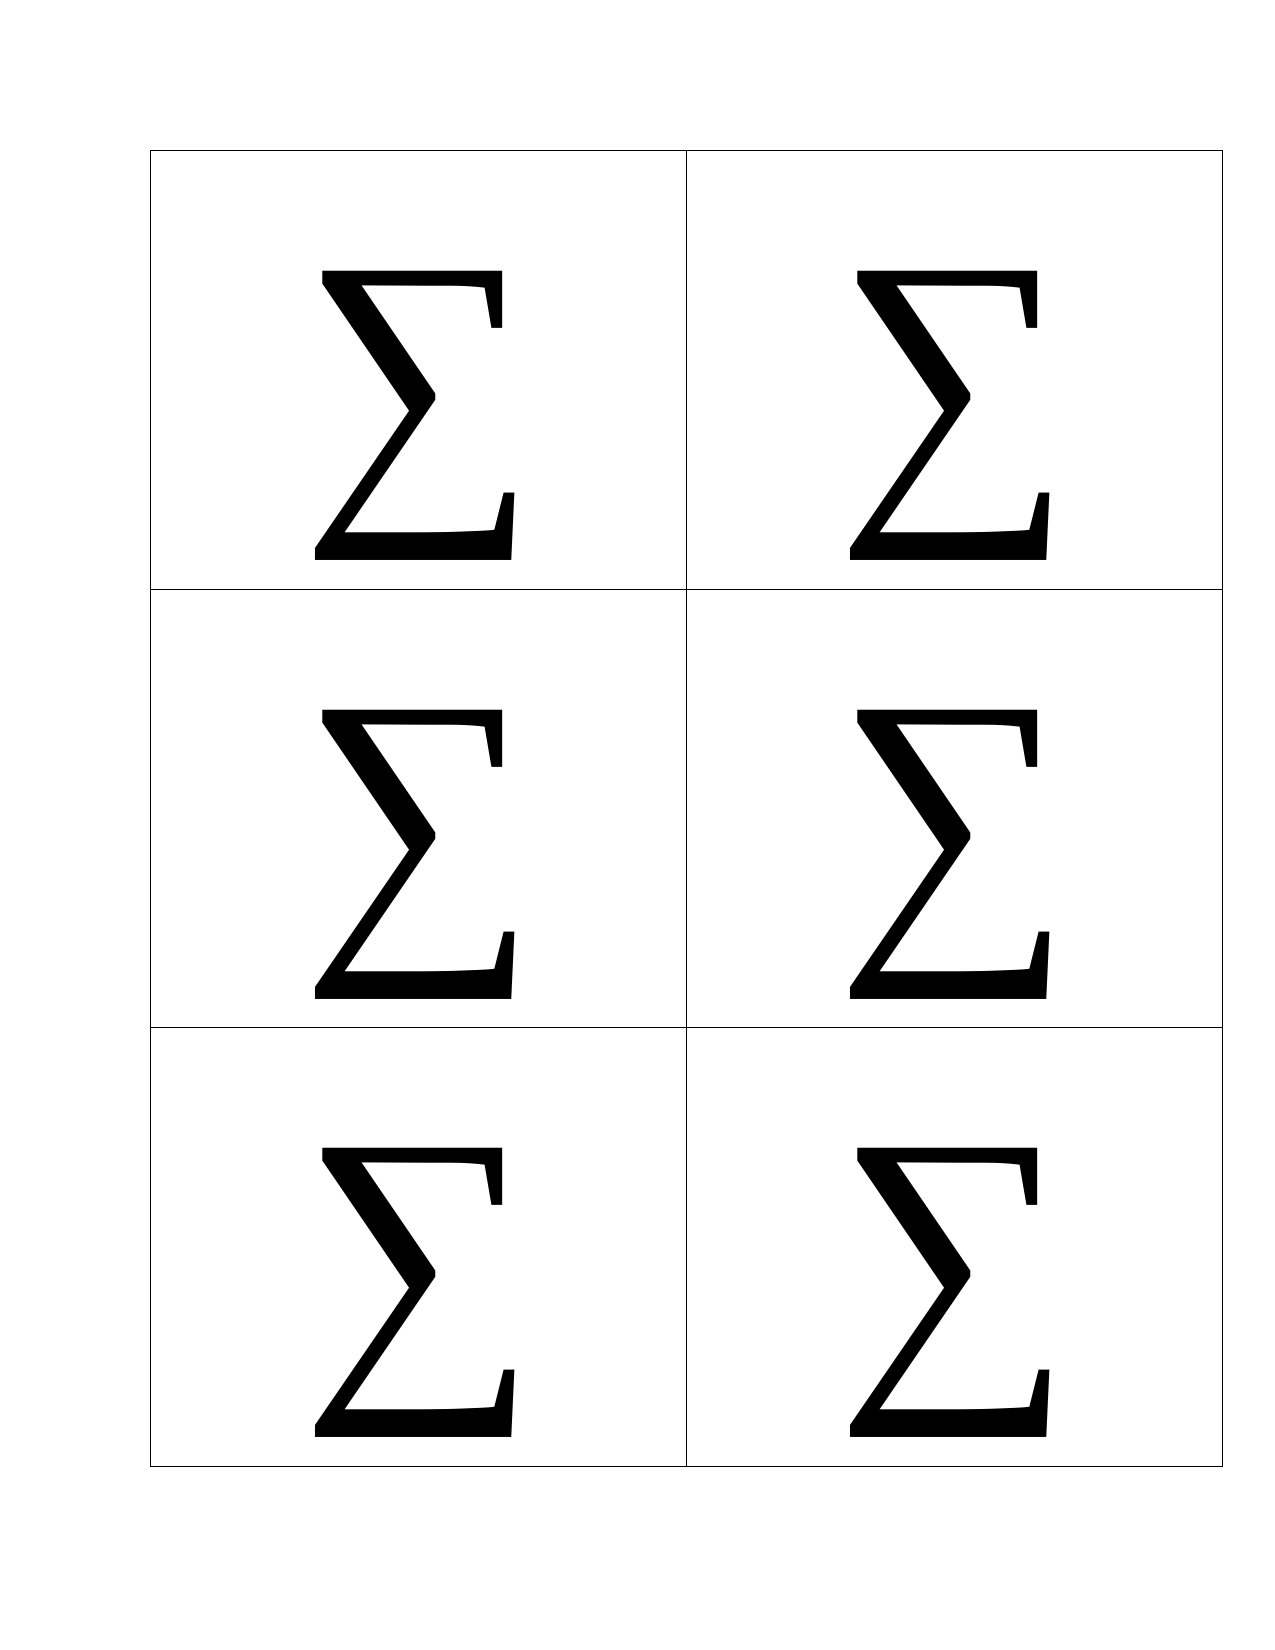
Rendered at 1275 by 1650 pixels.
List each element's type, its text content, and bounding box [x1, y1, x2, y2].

table_cell ∑ [151, 151, 686, 589]
table_cell ∑ [151, 590, 686, 1027]
table_cell ∑ [151, 1028, 686, 1466]
table_cell ∑ [687, 151, 1222, 589]
table_cell ∑ [687, 590, 1222, 1027]
table_cell ∑ [687, 1028, 1222, 1466]
